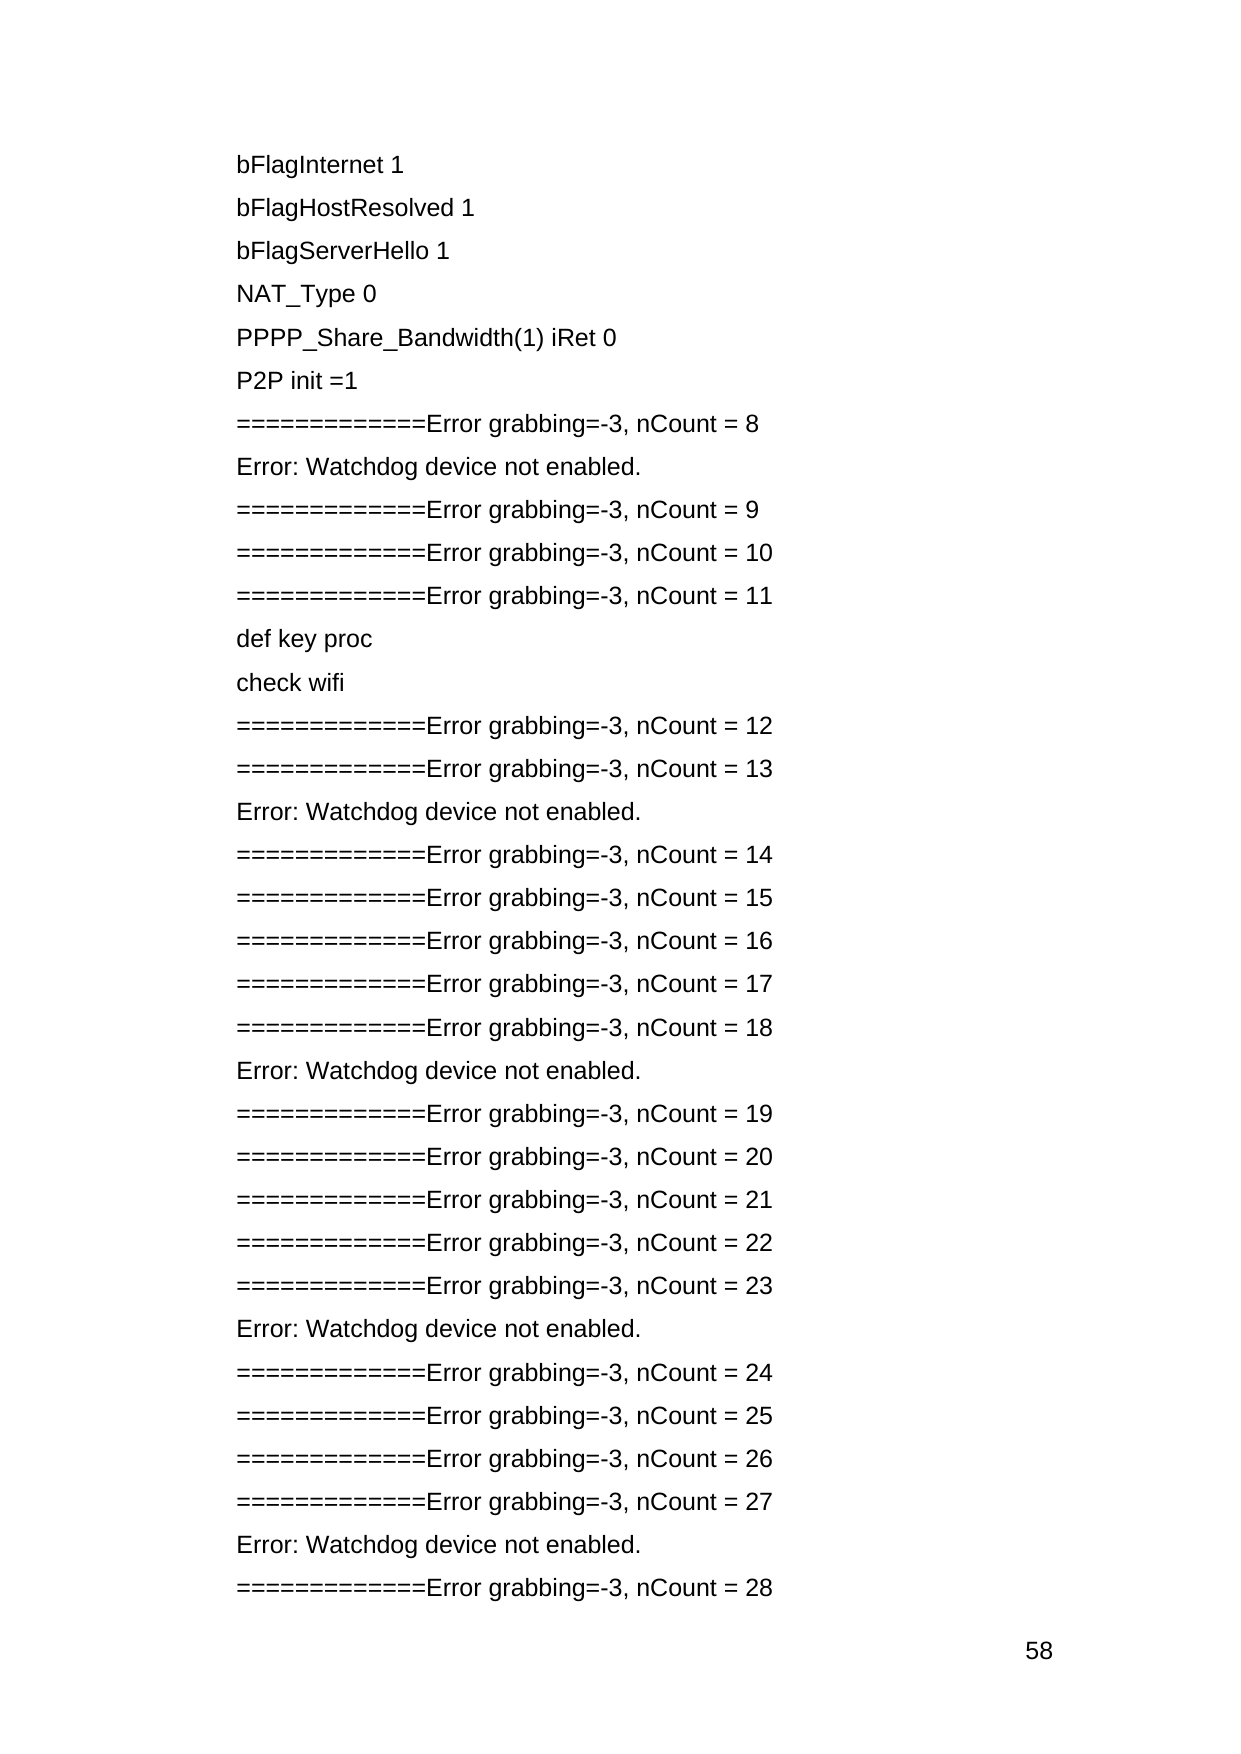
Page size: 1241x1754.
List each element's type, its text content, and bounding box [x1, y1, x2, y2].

text Error: Watchdog device not enabled. [236, 1056, 1053, 1084]
text =============Error grabbing=-3, nCount = 14 [236, 840, 1053, 869]
text =============Error grabbing=-3, nCount = 25 [236, 1401, 1053, 1429]
text =============Error grabbing=-3, nCount = 16 [236, 926, 1053, 955]
text =============Error grabbing=-3, nCount = 22 [236, 1228, 1053, 1257]
text =============Error grabbing=-3, nCount = 12 [236, 711, 1053, 739]
text Error: Watchdog device not enabled. [236, 452, 1053, 481]
text NAT_Type 0 [236, 279, 1053, 308]
text =============Error grabbing=-3, nCount = 27 [236, 1487, 1053, 1516]
text bFlagServerHello 1 [236, 236, 1053, 265]
text check wifi [236, 667, 1053, 696]
text =============Error grabbing=-3, nCount = 21 [236, 1185, 1053, 1214]
text =============Error grabbing=-3, nCount = 18 [236, 1012, 1053, 1041]
text bFlagHostResolved 1 [236, 193, 1053, 222]
text =============Error grabbing=-3, nCount = 8 [236, 409, 1053, 437]
text bFlagInternet 1 [236, 150, 1053, 179]
text =============Error grabbing=-3, nCount = 20 [236, 1142, 1053, 1171]
text def key proc [236, 624, 1053, 653]
text =============Error grabbing=-3, nCount = 24 [236, 1357, 1053, 1386]
text =============Error grabbing=-3, nCount = 28 [236, 1573, 1053, 1602]
text =============Error grabbing=-3, nCount = 11 [236, 581, 1053, 610]
text P2P init =1 [236, 366, 1053, 394]
text =============Error grabbing=-3, nCount = 9 [236, 495, 1053, 524]
text =============Error grabbing=-3, nCount = 13 [236, 754, 1053, 782]
text Error: Watchdog device not enabled. [236, 797, 1053, 826]
text =============Error grabbing=-3, nCount = 17 [236, 969, 1053, 998]
text =============Error grabbing=-3, nCount = 26 [236, 1444, 1053, 1472]
text =============Error grabbing=-3, nCount = 15 [236, 883, 1053, 912]
text Error: Watchdog device not enabled. [236, 1314, 1053, 1343]
text =============Error grabbing=-3, nCount = 10 [236, 538, 1053, 567]
text =============Error grabbing=-3, nCount = 19 [236, 1099, 1053, 1127]
text PPPP_Share_Bandwidth(1) iRet 0 [236, 322, 1053, 351]
text =============Error grabbing=-3, nCount = 23 [236, 1271, 1053, 1300]
text Error: Watchdog device not enabled. [236, 1530, 1053, 1559]
